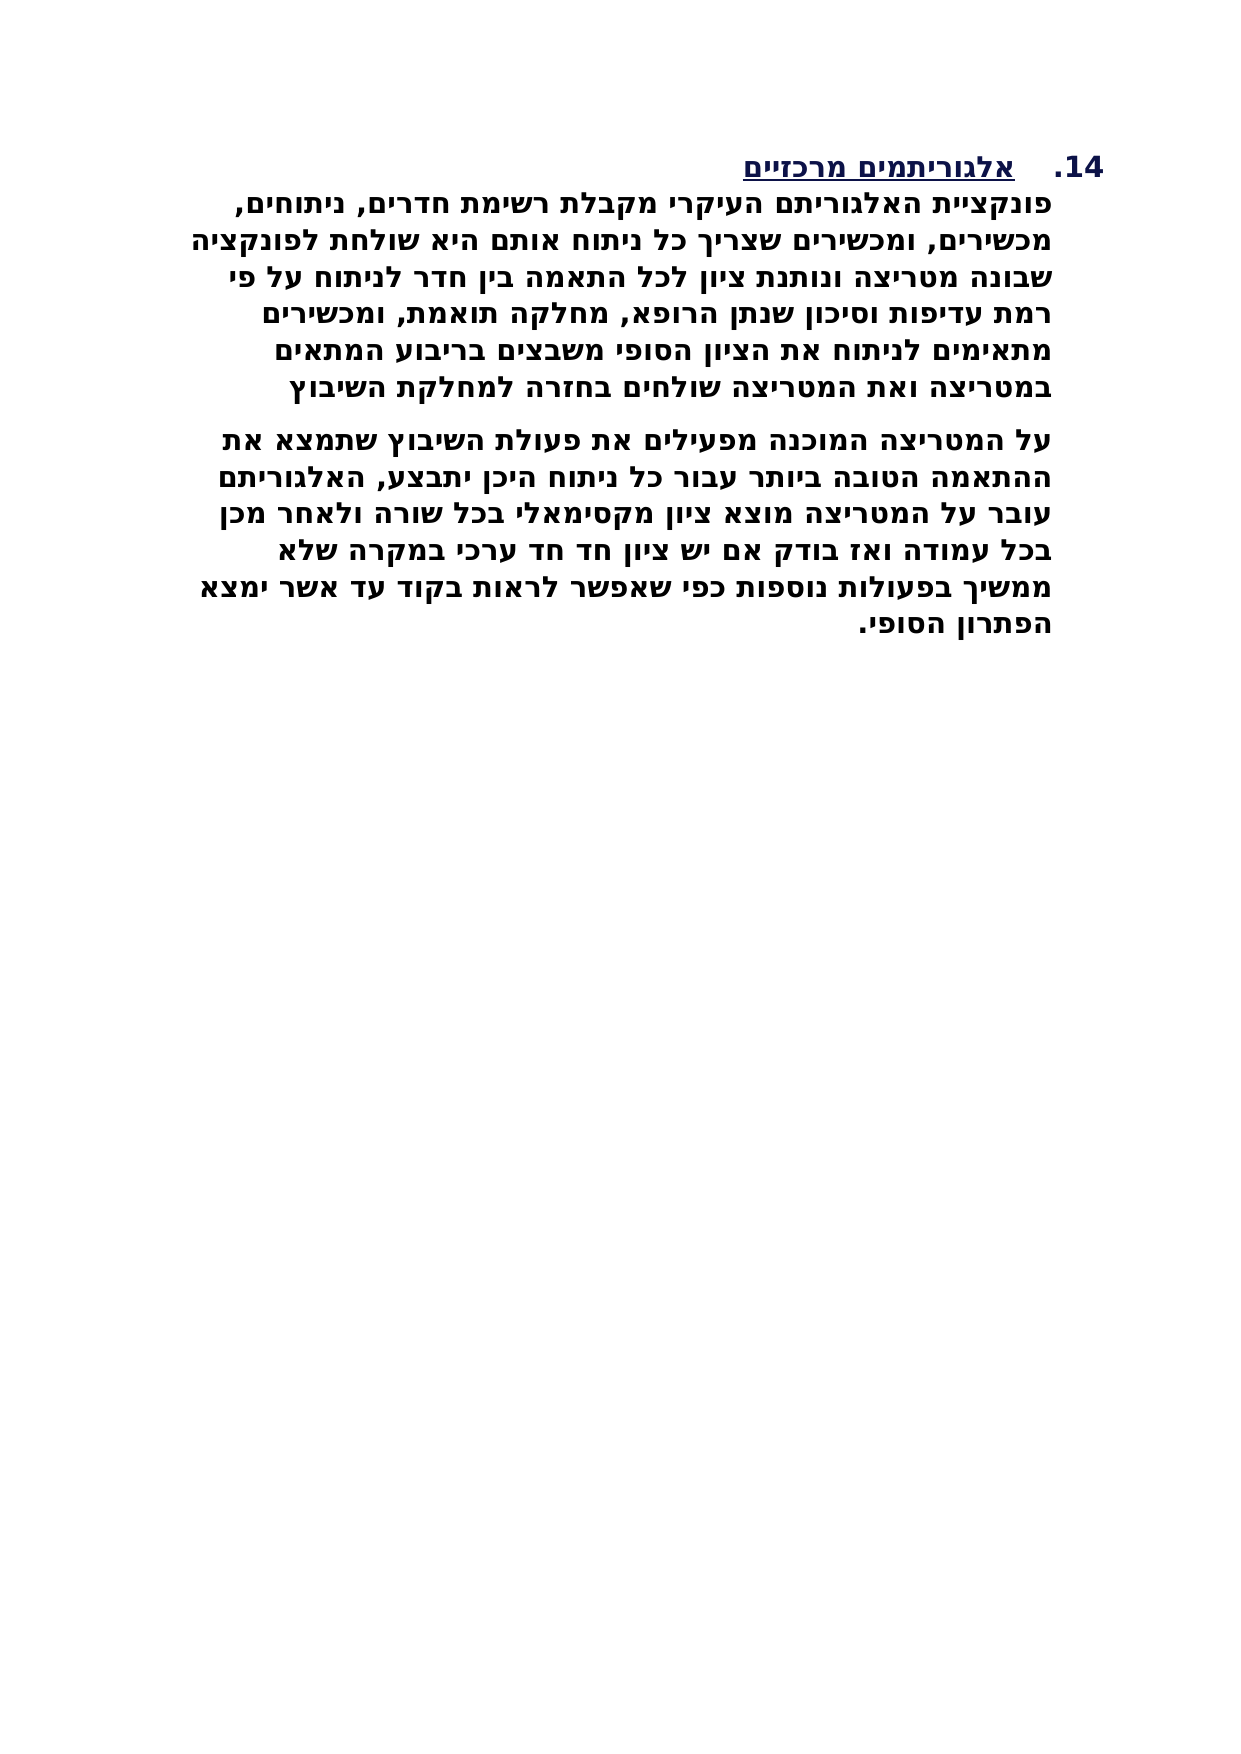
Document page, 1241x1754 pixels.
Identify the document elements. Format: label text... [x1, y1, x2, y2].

subtitle אלגוריתמים מרכזיים [187, 150, 1053, 184]
text פונקציית האלגוריתם העיקרי מקבלת רשימת חדרים, ניתוחים, מכשירים, ומכשירים שצריך כל ניתוח אותם היא שולחת לפונקציה שבונה מטריצה ונותנת ציון לכל התאמה בין חדר לניתוח על פי רמת עדיפות וסיכון שנתן הרופא, מחלקה תואמת, ומכשירים מתאימים לניתוח את הציון הסופי משבצים בריבוע המתאים במטריצה ואת המטריצה שולחים בחזרה למחלקת השיבוץ [187, 187, 1053, 404]
text על המטריצה המוכנה מפעילים את פעולת השיבוץ שתמצא את ההתאמה הטובה ביותר עבור כל ניתוח היכן יתבצע, האלגוריתם עובר על המטריצה מוצא ציון מקסימאלי בכל שורה ולאחר מכן בכל עמודה ואז בודק אם יש ציון חד חד ערכי במקרה שלא ממשיך בפעולות נוספות כפי שאפשר לראות בקוד עד אשר ימצא הפתרון הסופי. [187, 423, 1053, 641]
